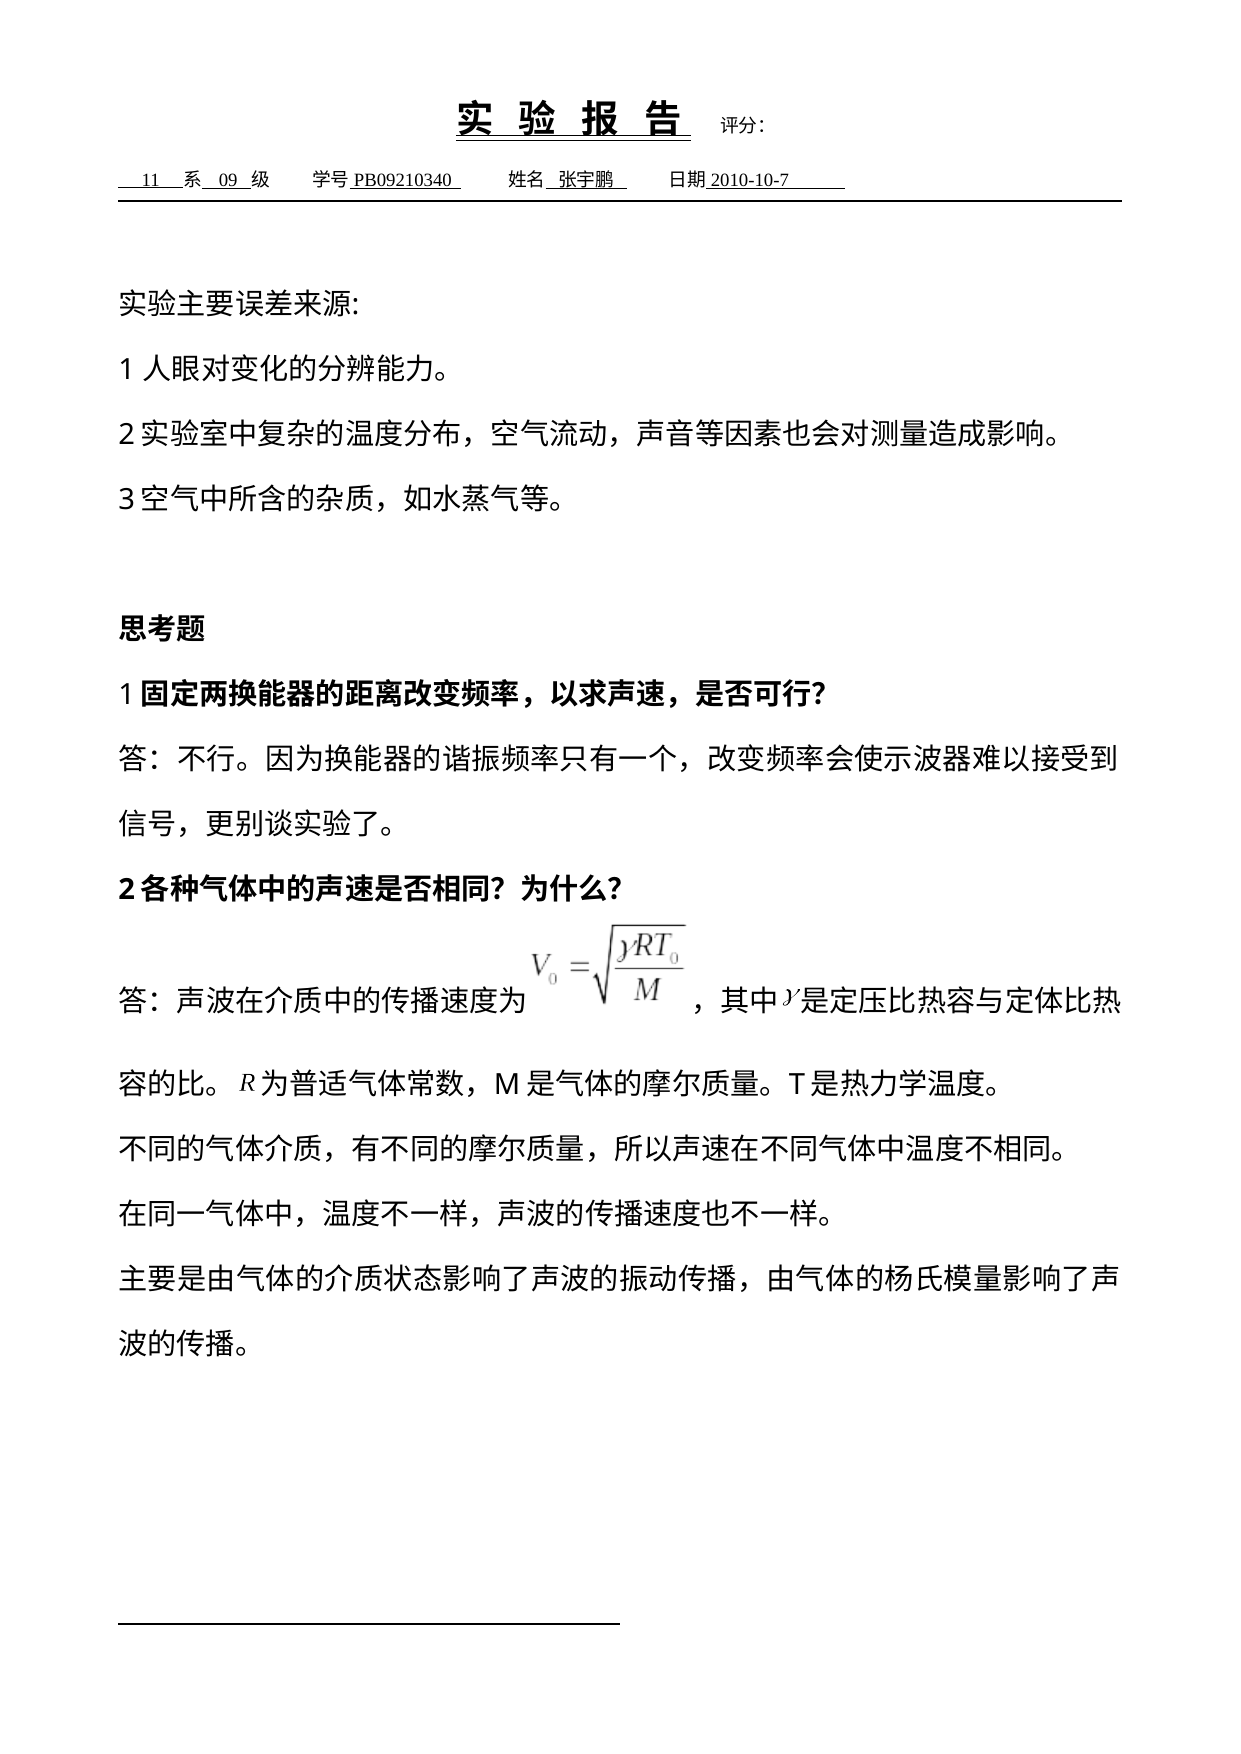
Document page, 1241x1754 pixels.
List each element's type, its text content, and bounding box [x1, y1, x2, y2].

text 实验主要误差来源: [118, 269, 1122, 334]
text 3空气中所含的杂质，如水蒸气等。 [118, 464, 1122, 529]
text 1固定两换能器的距离改变频率，以求声速，是否可行？ [118, 659, 1122, 724]
text 1 人眼对变化的分辨能力。 [118, 334, 1122, 399]
text 主要是由气体的介质状态影响了声波的振动传播，由气体的杨氏模量影响了声波的传播。 [118, 1244, 1122, 1374]
text 2各种气体中的声速是否相同？为什么？ [118, 854, 1122, 919]
text 在同一气体中，温度不一样，声波的传播速度也不一样。 [118, 1179, 1122, 1244]
text 2实验室中复杂的温度分布，空气流动，声音等因素也会对测量造成影响。 [118, 399, 1122, 464]
text 答：声波在介质中的传播速度为，其中是定压比热容与定体比热容的比。为普适气体常数，M是气体的摩尔质量。T是热力学温度。 [118, 919, 1122, 1114]
text 不同的气体介质，有不同的摩尔质量，所以声速在不同气体中温度不相同。 [118, 1114, 1122, 1179]
text 思考题 [118, 594, 1122, 659]
text 答：不行。因为换能器的谐振频率只有一个，改变频率会使示波器难以接受到信号，更别谈实验了。 [118, 724, 1122, 854]
